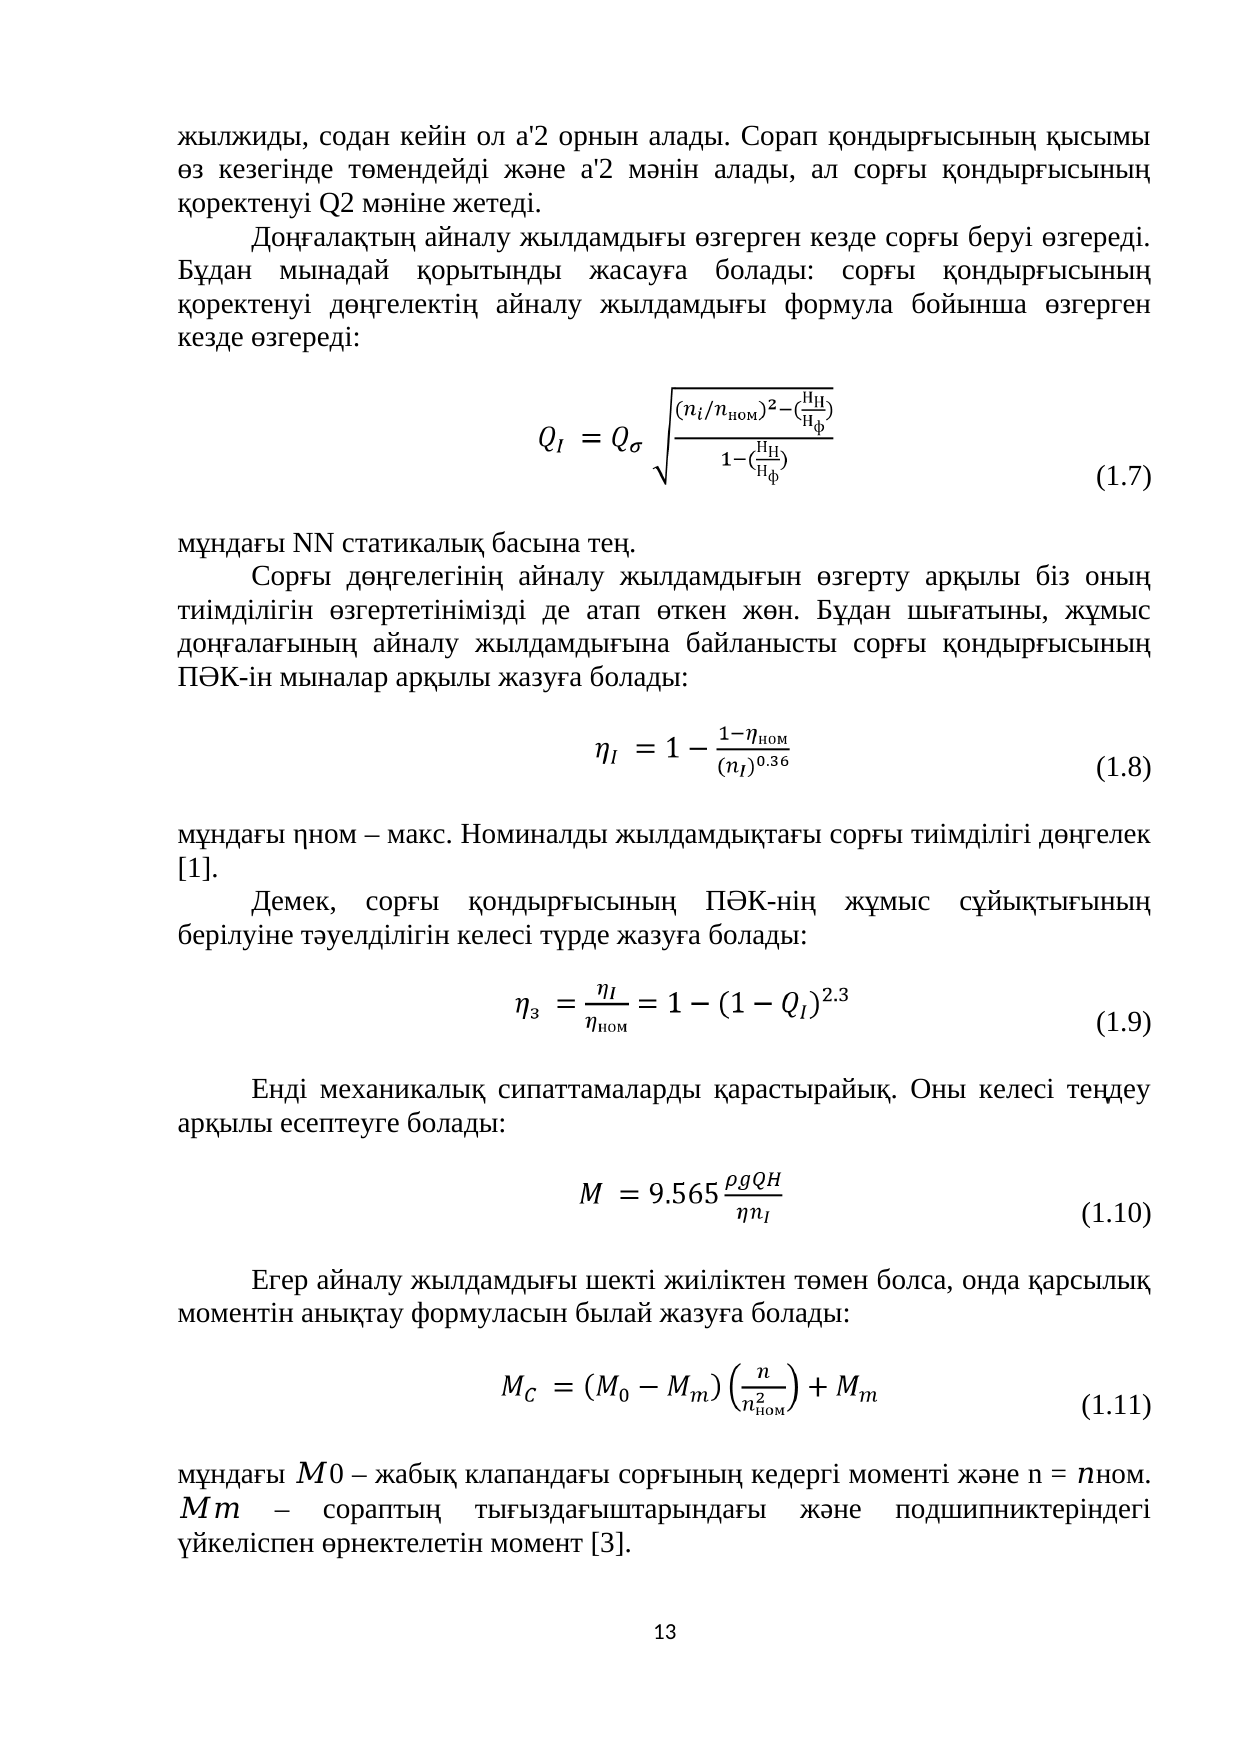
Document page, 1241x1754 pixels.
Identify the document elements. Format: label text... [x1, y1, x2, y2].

text (1.8) [177, 726, 1152, 783]
picture [514, 983, 848, 1032]
text Демек, сорғы қондырғысының ПӘК-нің жұмыс сұйықтығының берілуіне тәуелділігін келесі түрде жазуға болады: [177, 883, 1152, 950]
text Сорғы дөңгелегінің айналу жылдамдығын өзгерту арқылы біз оның тиімділігін өзгертетінімізді де атап өткен жөн. Бұдан шығатыны, жұмыс доңғалағының айналу жылдамдығына байланысты сорғы қондырғысының ПӘК-ін мыналар арқылы жазуға болады: [177, 558, 1152, 692]
text Доңғалақтың айналу жылдамдығы өзгерген кезде сорғы беруі өзгереді. Бұдан мынадай қорытынды жасауға болады: сорғы қондырғысының қоректенуі дөңгелектің айналу жылдамдығы формула бойынша өзгерген кезде өзгереді: [177, 219, 1152, 353]
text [177, 118, 1152, 219]
picture [594, 726, 790, 777]
text Енді механикалық сипаттамаларды қарастырайық. Оны келесі теңдеу арқылы есептеуге болады: [177, 1071, 1152, 1138]
text мұндағы 𝑀0 – жабық клапандағы сорғының кедергі моменті және n = 𝑛ном. 𝑀𝑚 – сораптың тығыздағыштарындағы және подшипниктеріндегі үйкеліспен өрнектелетін момент [3]. [177, 1454, 1152, 1558]
text мұндағы ηном – макс. Номиналды жылдамдықтағы сорғы тиімділігі дөңгелек [1]. [177, 816, 1152, 883]
text Егер айналу жылдамдығы шекті жиіліктен төмен болса, онда қарсылық моментін анықтау формуласын былай жазуға болады: [177, 1262, 1152, 1329]
picture [538, 386, 834, 485]
picture [578, 1171, 783, 1223]
picture [500, 1362, 878, 1415]
text мұндағы NN статикалық басына тең. [177, 525, 1152, 558]
text (1.10) [177, 1172, 1152, 1228]
